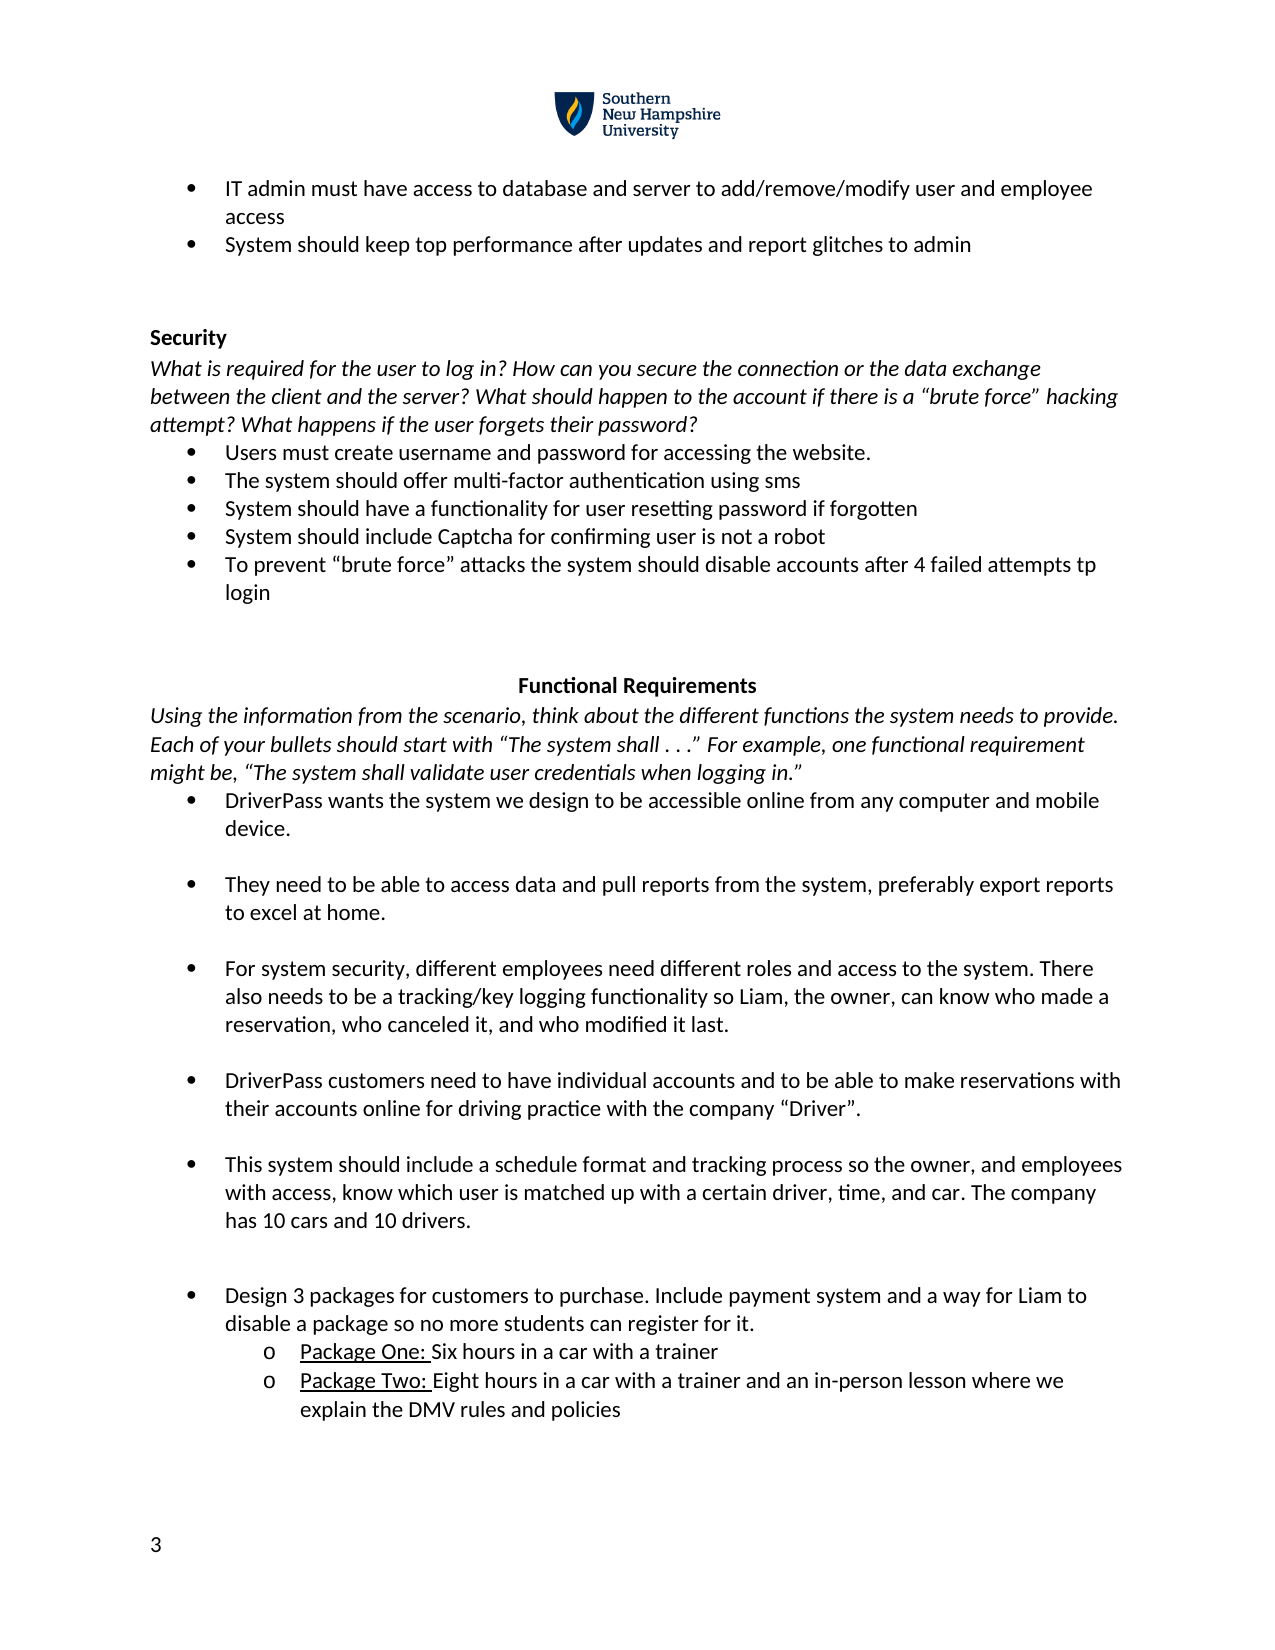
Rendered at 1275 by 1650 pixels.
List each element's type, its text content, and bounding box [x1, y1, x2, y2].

list DriverPass customers need to have individual accounts and to be able to make reservations with their accounts online for driving practice with the company “Driver”. [187, 1066, 1125, 1122]
list Users must create username and password for accessing the website. [187, 438, 1125, 466]
list Package Two: Eight hours in a car with a trainer and an in-person lesson where we explain the DMV rules and policies [262, 1366, 1125, 1423]
list They need to be able to access data and pull reports from the system, preferably export reports to excel at home. [187, 870, 1125, 926]
text Using the information from the scenario, think about the different functions the system needs to provide. Each of your bullets should start with “The system shall . . .” For example, one functional requirement might be, “The system shall validate user credentials when logging in.” [150, 702, 1125, 786]
list This system should include a schedule format and tracking process so the owner, and employees with access, know which user is matched up with a certain driver, time, and car. The company has 10 cars and 10 drivers. [187, 1150, 1125, 1234]
subtitle Functional Requirements [150, 671, 1125, 699]
text What is required for the user to log in? How can you secure the connection or the data exchange between the client and the server? What should happen to the account if there is a “brute force” hacking attempt? What happens if the user forgets their password? [150, 354, 1125, 438]
subtitle Security [150, 323, 1125, 352]
picture [546, 75, 729, 154]
list System should include Captcha for confirming user is not a robot [187, 522, 1125, 550]
list Design 3 packages for customers to purchase. Include payment system and a way for Liam to disable a package so no more students can register for it. [187, 1281, 1125, 1337]
list Package One: Six hours in a car with a trainer [262, 1337, 1125, 1366]
list System should keep top performance after updates and report glitches to admin [187, 230, 1125, 258]
list The system should offer multi-factor authentication using sms [187, 466, 1125, 494]
list To prevent “brute force” attacks the system should disable accounts after 4 failed attempts tp login [187, 550, 1125, 606]
list For system security, different employees need different roles and access to the system. There also needs to be a tracking/key logging functionality so Liam, the owner, can know who made a reservation, who canceled it, and who modified it last. [187, 954, 1125, 1038]
list DriverPass wants the system we design to be accessible online from any computer and mobile device. [187, 786, 1125, 842]
list System should have a functionality for user resetting password if forgotten [187, 494, 1125, 522]
list IT admin must have access to database and server to add/remove/modify user and employee access [187, 174, 1125, 230]
